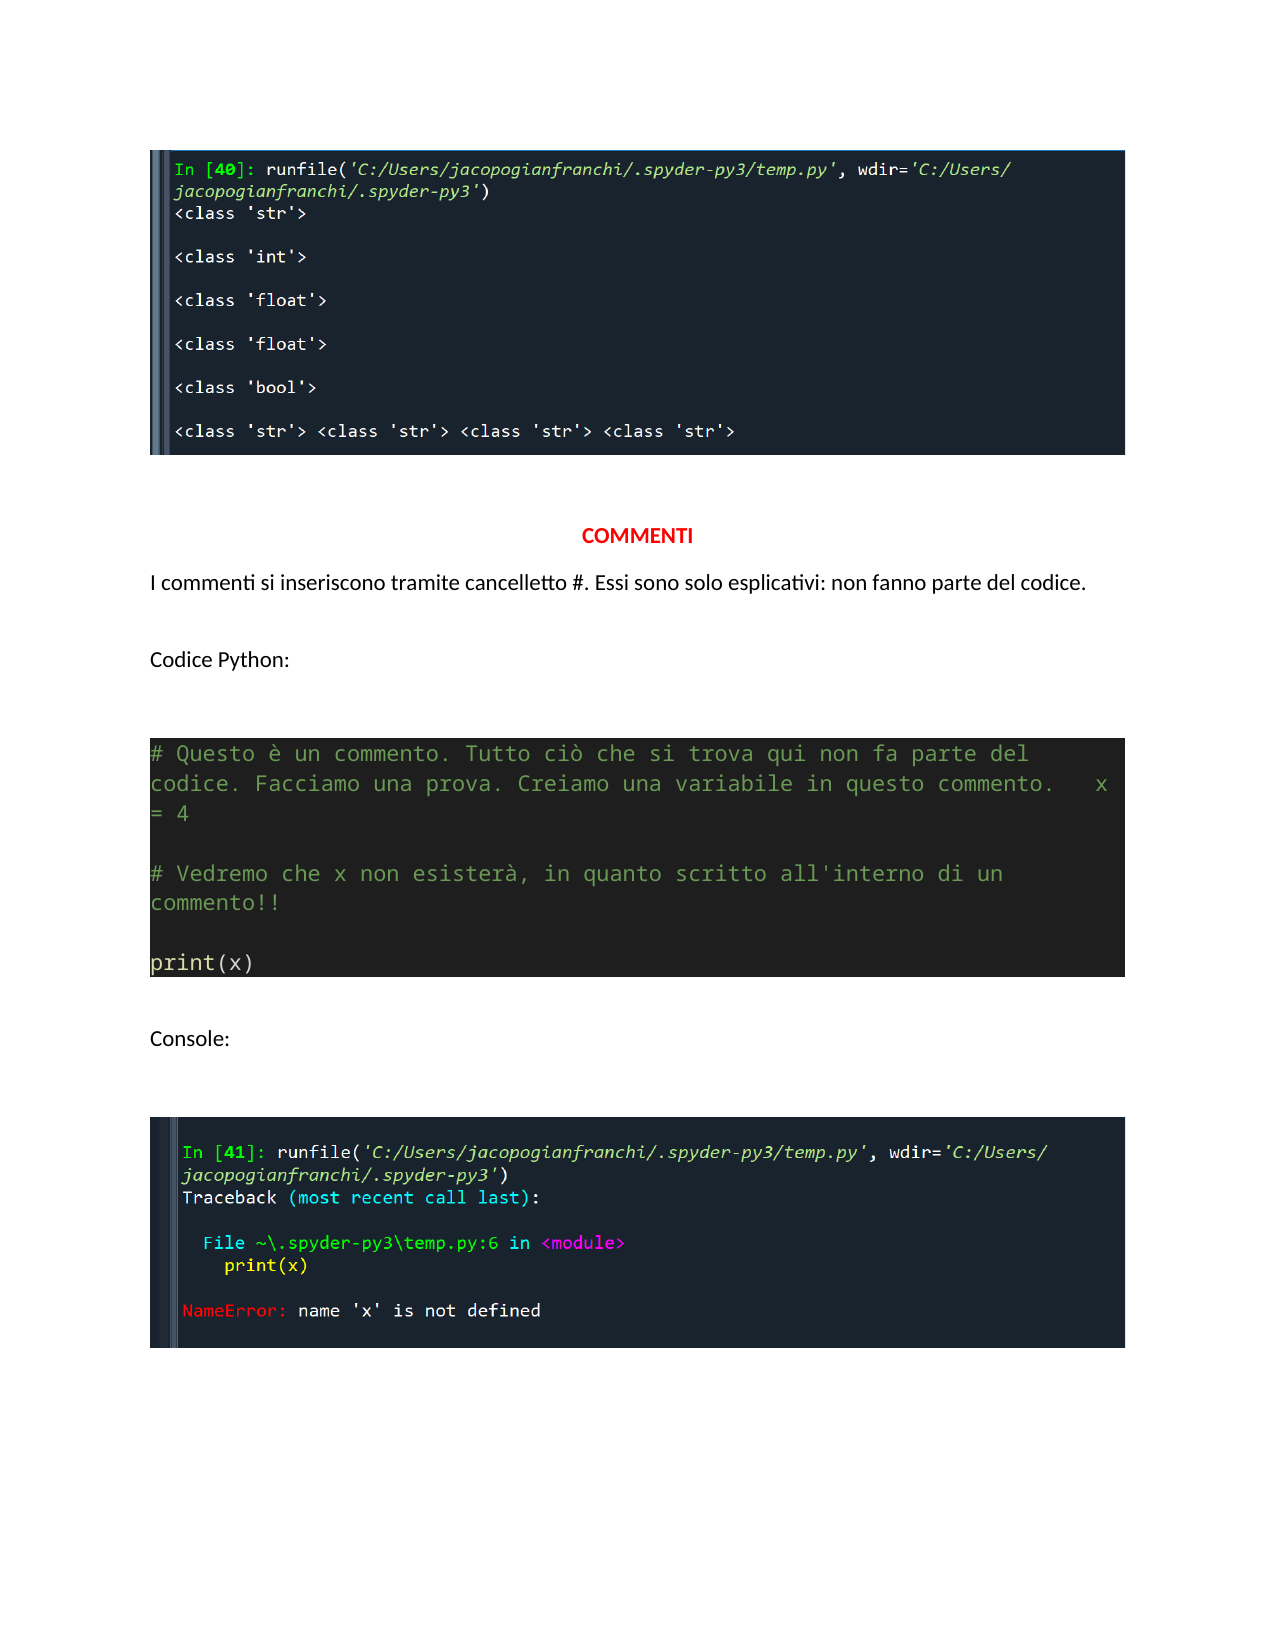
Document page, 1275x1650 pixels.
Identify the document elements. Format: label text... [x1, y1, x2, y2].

text # Questo è un commento. Tutto ciò che si trova qui non fa parte del codice. Facciamo una prova. Creiamo una variabile in questo commento. x = 4 [150, 738, 1125, 828]
text print(x) [150, 947, 1125, 977]
text I commenti si inseriscono tramite cancelletto #. Essi sono solo esplicativi: non fanno parte del codice. [150, 568, 1125, 596]
text Codice Python: [150, 614, 1125, 673]
picture [150, 1117, 1125, 1348]
text COMMENTI [150, 521, 1125, 549]
text Console: [150, 1024, 1125, 1052]
picture [150, 150, 1125, 455]
text # Vedremo che x non esisterà, in quanto scritto all'interno di un commento!! [150, 858, 1125, 917]
